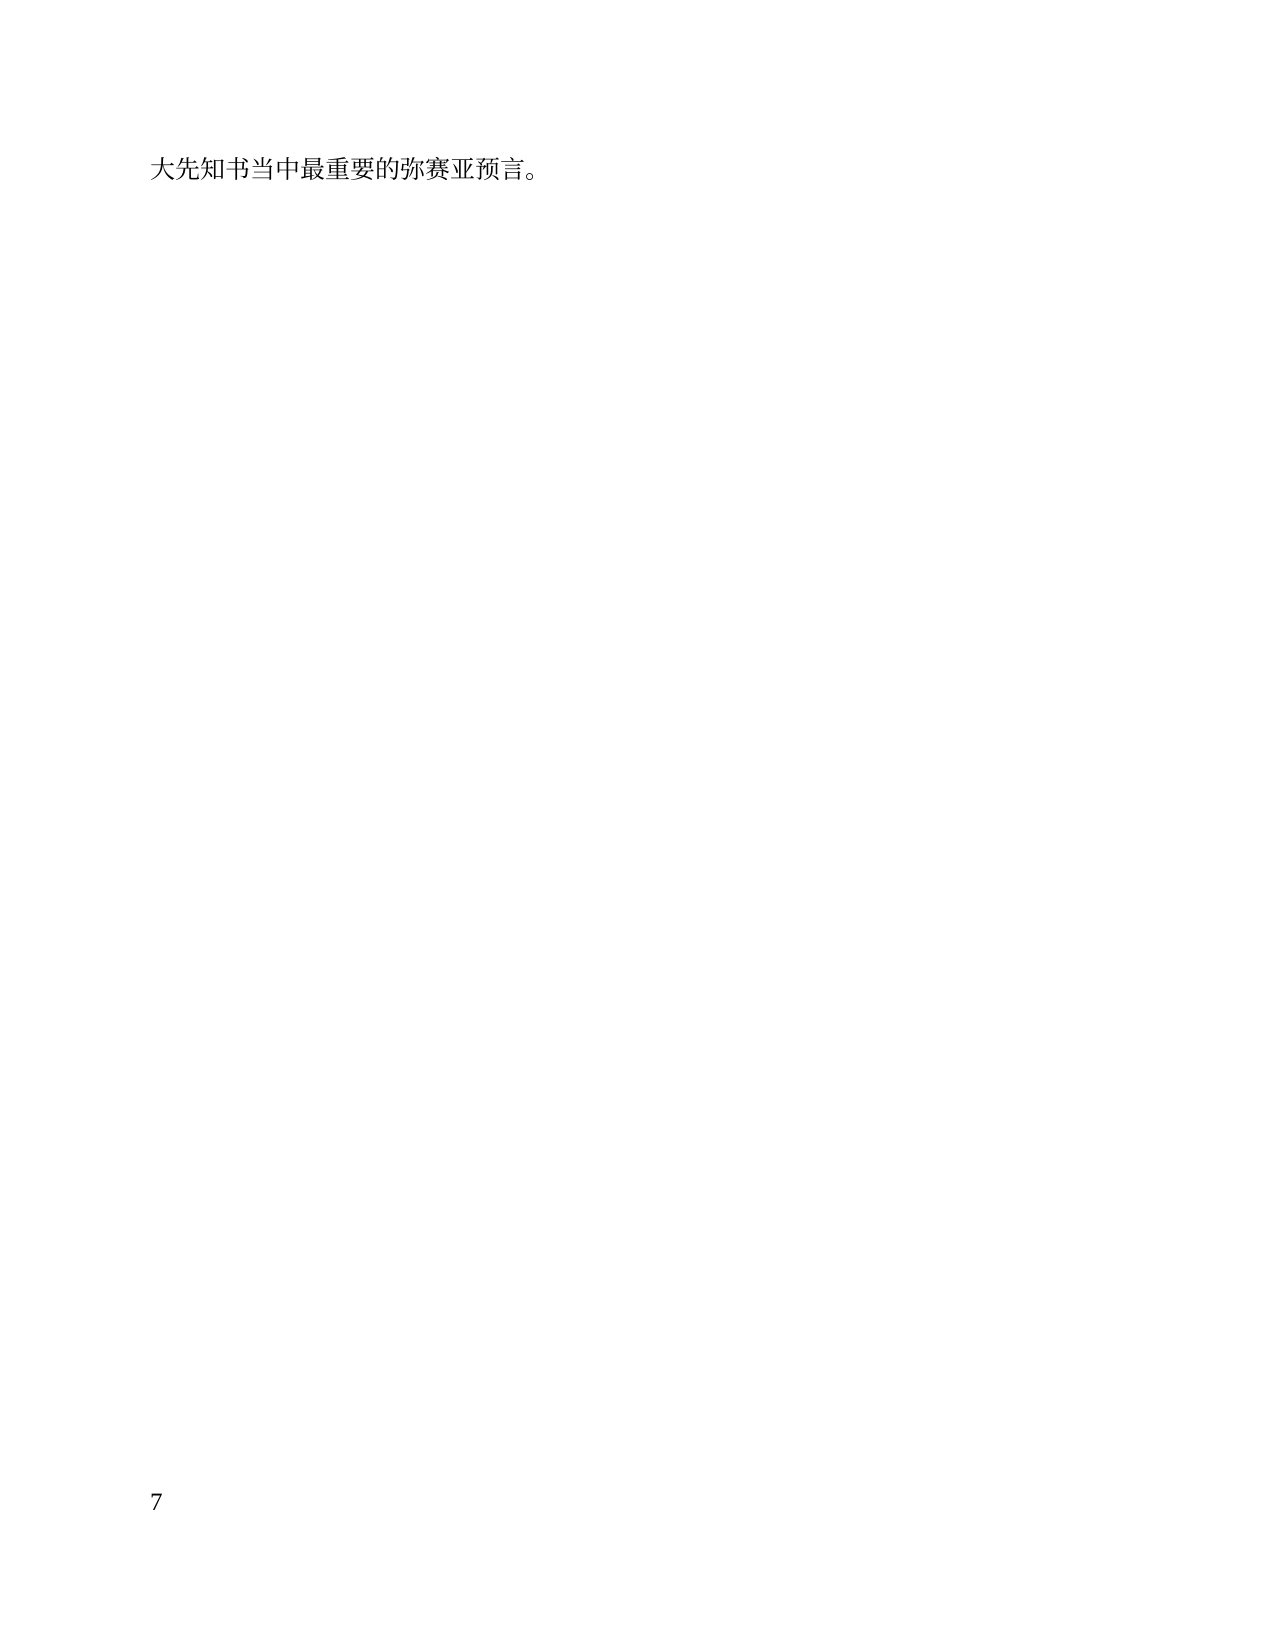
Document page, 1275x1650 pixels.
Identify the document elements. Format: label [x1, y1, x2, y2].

list [150, 150, 1125, 186]
